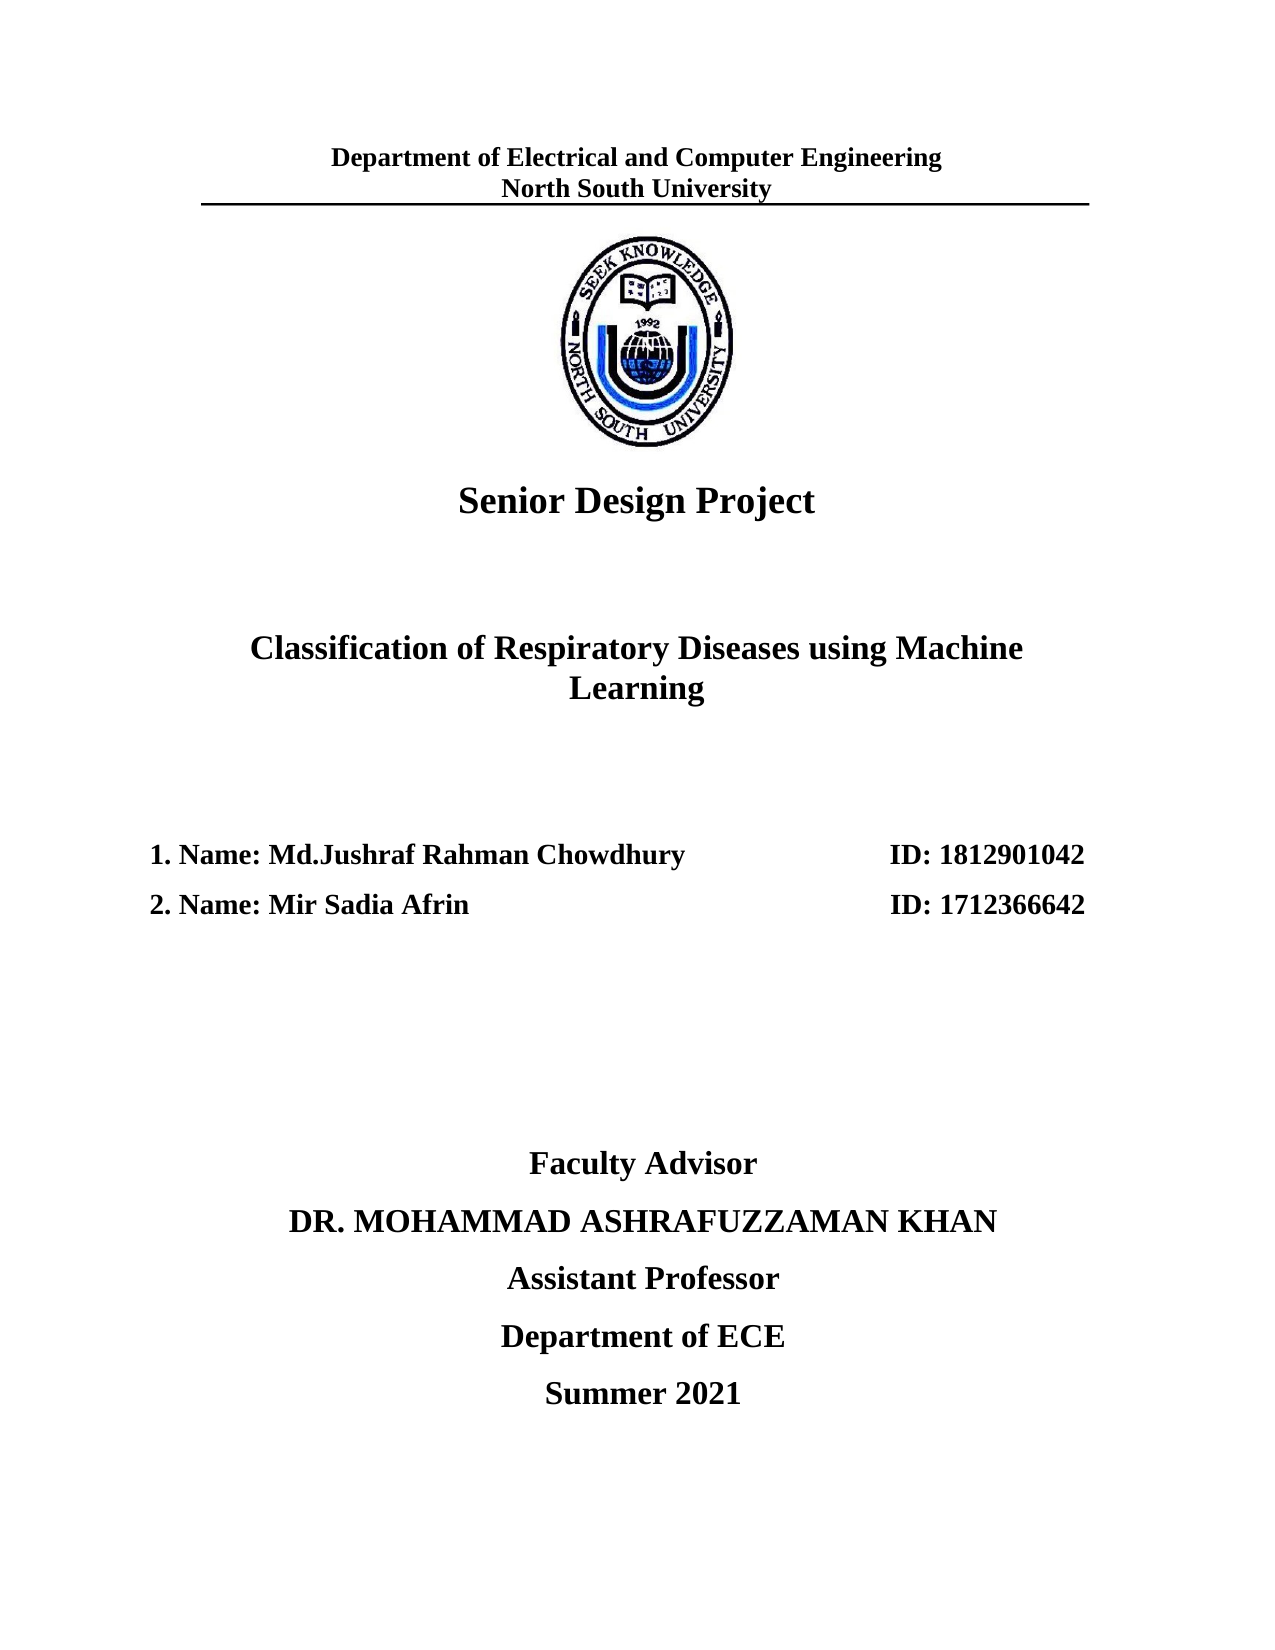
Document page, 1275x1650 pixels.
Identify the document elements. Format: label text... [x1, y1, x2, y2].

text Department of Electrical and Computer Engineering North South University [301, 141, 972, 203]
text Classification of Respiratory Diseases using Machine Learning [196, 627, 1077, 706]
subtitle Senior Design Project [301, 477, 972, 521]
picture [201, 203, 1090, 454]
